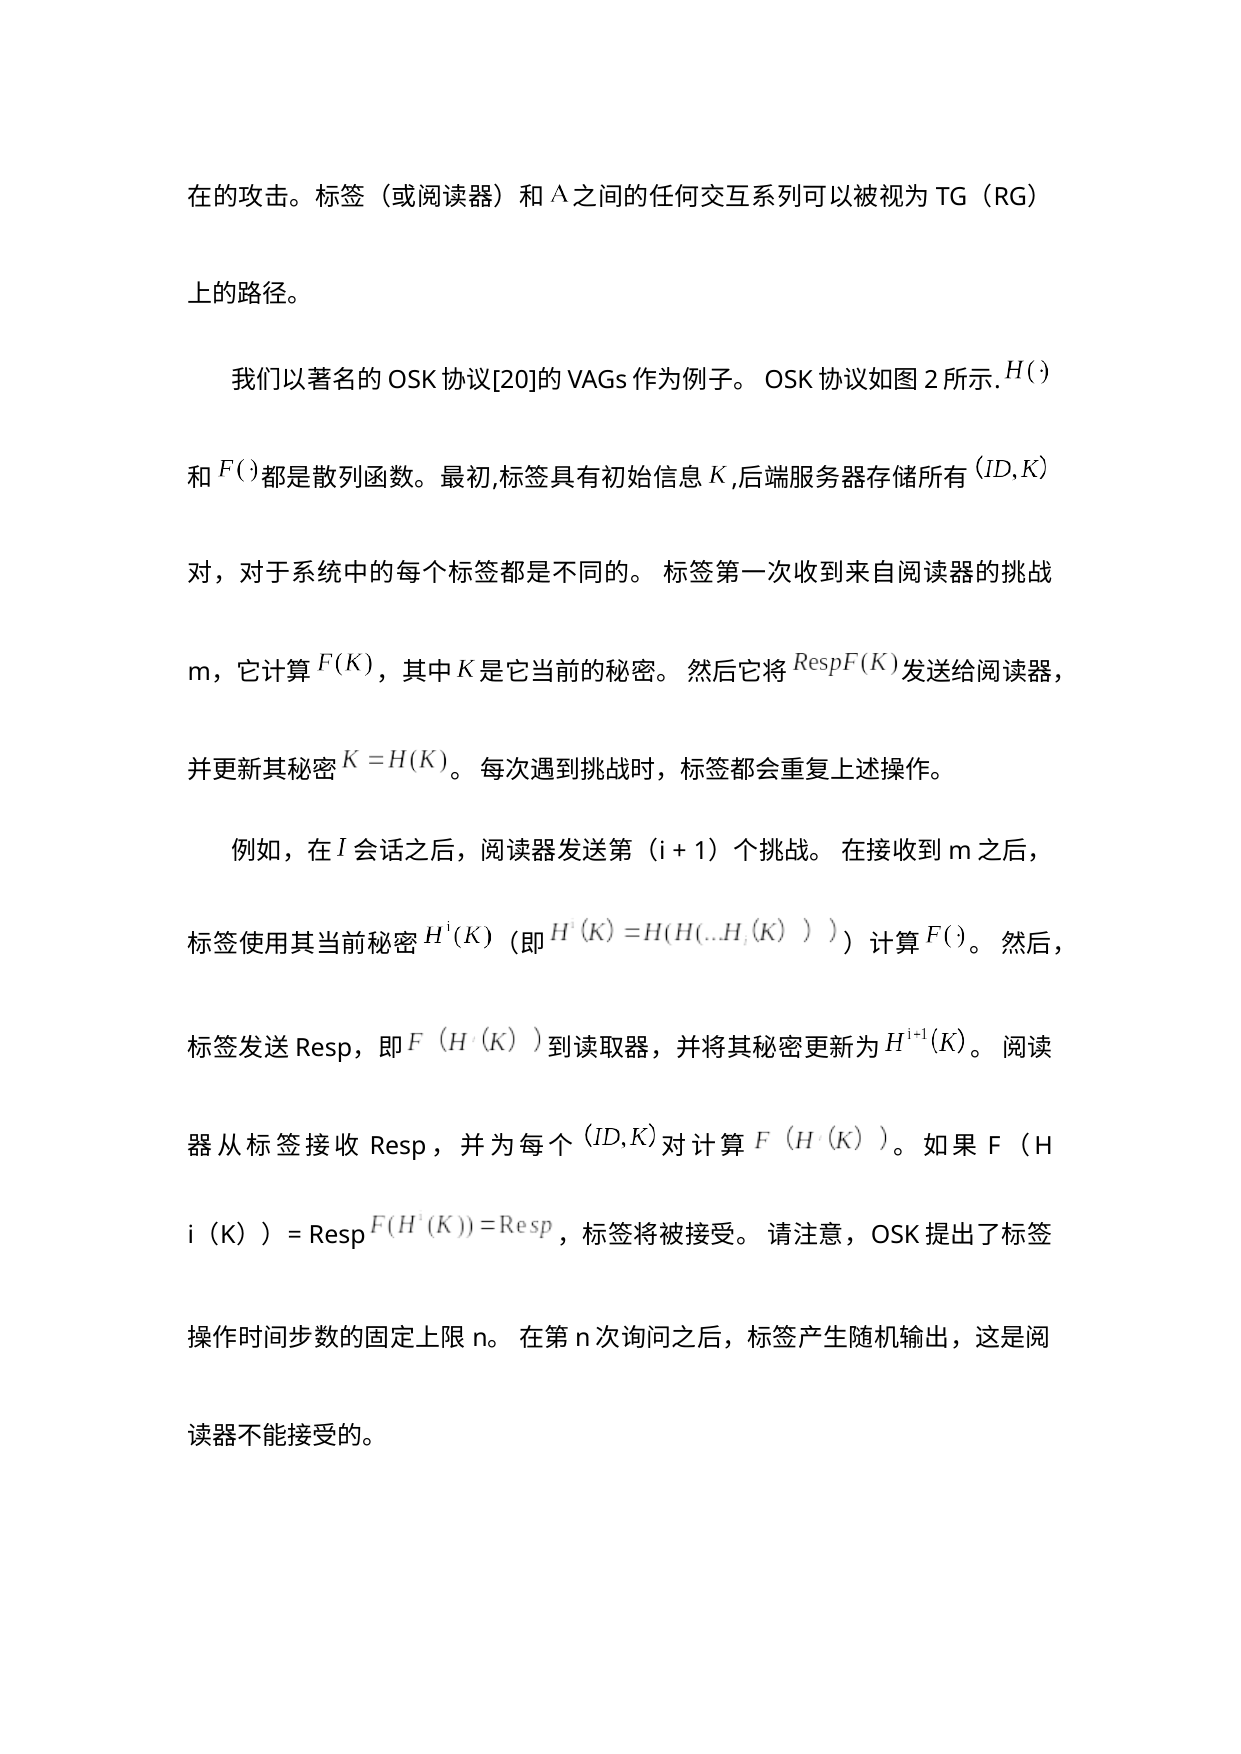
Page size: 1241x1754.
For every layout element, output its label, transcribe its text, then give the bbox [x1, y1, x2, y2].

list 我们以著名的OSK协议[20]的VAGs作为例子。 OSK协议如图2所示.和都是散列函数。最初,标签具有初始信息,后端服务器存储所有对，对于系统中的每个标签都是不同的。 标签第一次收到来自阅读器的挑战m，它计算，其中是它当前的秘密。 然后它将发送给阅读器，并更新其秘密。 每次遇到挑战时，标签都会重复上述操作。 [187, 343, 1053, 798]
list VAGs的目标是自动分析和测试RFID安全协议，检测协议的缺陷并指出潜在的攻击。标签（或阅读器）和之间的任何交互系列可以被视为TG（RG）上的路径。 [187, 162, 1053, 324]
list 例如，在会话之后，阅读器发送第（i + 1）个挑战。 在接收到m之后，标签使用其当前秘密（即）计算。 然后，标签发送Resp，即到读取器，并将其秘密更新为。 阅读器从标签接收Resp，并为每个对计算。如果F（H i（K））= Resp，标签将被接受。 请注意，OSK提出了标签操作时间步数的固定上限n。 在第n次询问之后，标签产生随机输出，这是阅读器不能接受的。 [187, 816, 1053, 1466]
